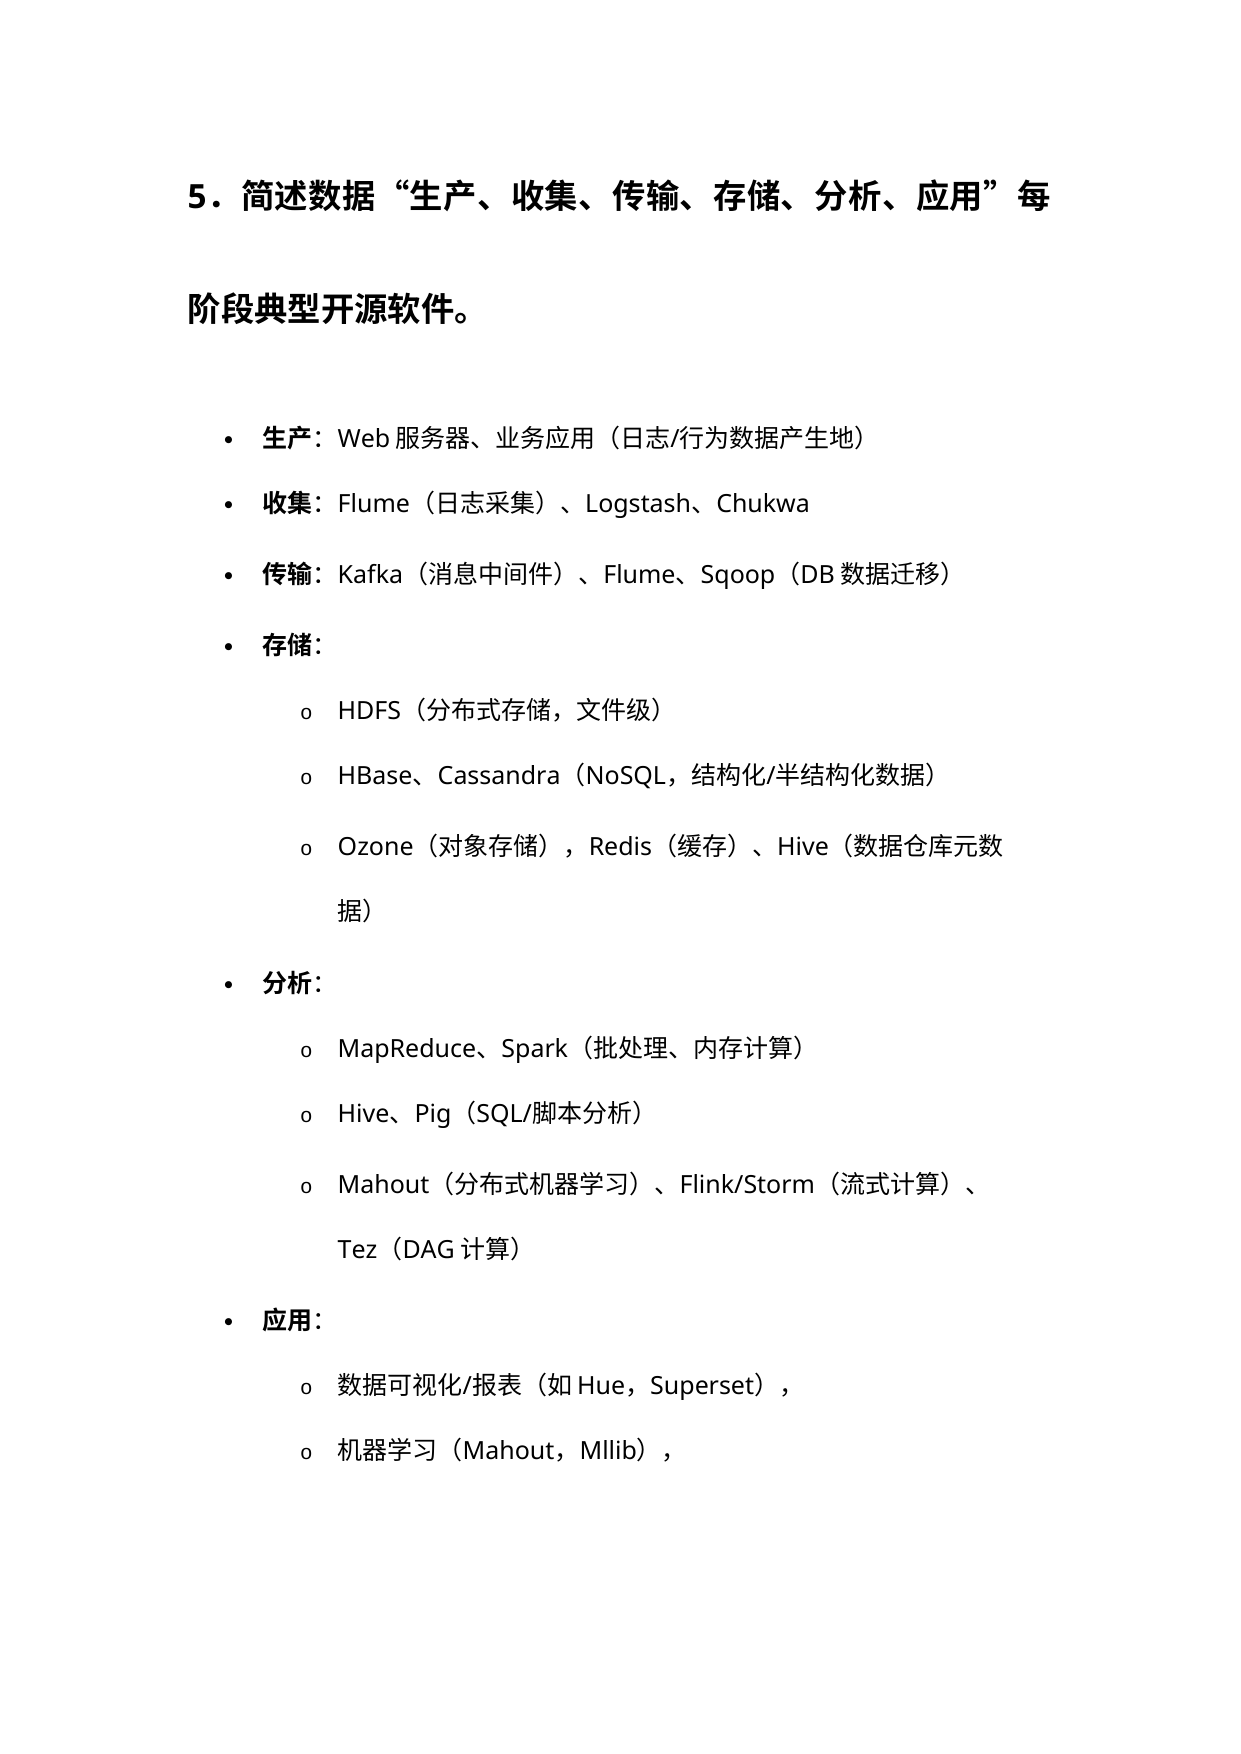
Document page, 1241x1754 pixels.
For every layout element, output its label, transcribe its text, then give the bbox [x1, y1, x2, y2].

list 应用： [225, 1286, 1053, 1351]
list 存储： [225, 611, 1053, 676]
list MapReduce、Spark（批处理、内存计算） [300, 1014, 1053, 1079]
list Ozone（对象存储），Redis（缓存）、Hive（数据仓库元数据） [300, 812, 1053, 942]
subtitle 5．简述数据“生产、收集、传输、存储、分析、应用”每阶段典型开源软件。 [187, 162, 1053, 339]
list HBase、Cassandra（NoSQL，结构化/半结构化数据） [300, 741, 1053, 806]
list 生产：Web服务器、业务应用（日志/行为数据产生地） [225, 404, 1053, 469]
list 传输：Kafka（消息中间件）、Flume、Sqoop（DB数据迁移） [225, 540, 1053, 605]
list 收集：Flume（日志采集）、Logstash、Chukwa [225, 469, 1053, 534]
list 机器学习（Mahout，Mllib）， [300, 1416, 1053, 1481]
list Hive、Pig（SQL/脚本分析） [300, 1079, 1053, 1144]
list 数据可视化/报表（如Hue，Superset）， [300, 1351, 1053, 1416]
list Mahout（分布式机器学习）、Flink/Storm（流式计算）、Tez（DAG计算） [300, 1150, 1053, 1280]
list 分析： [225, 949, 1053, 1014]
list HDFS（分布式存储，文件级） [300, 676, 1053, 741]
